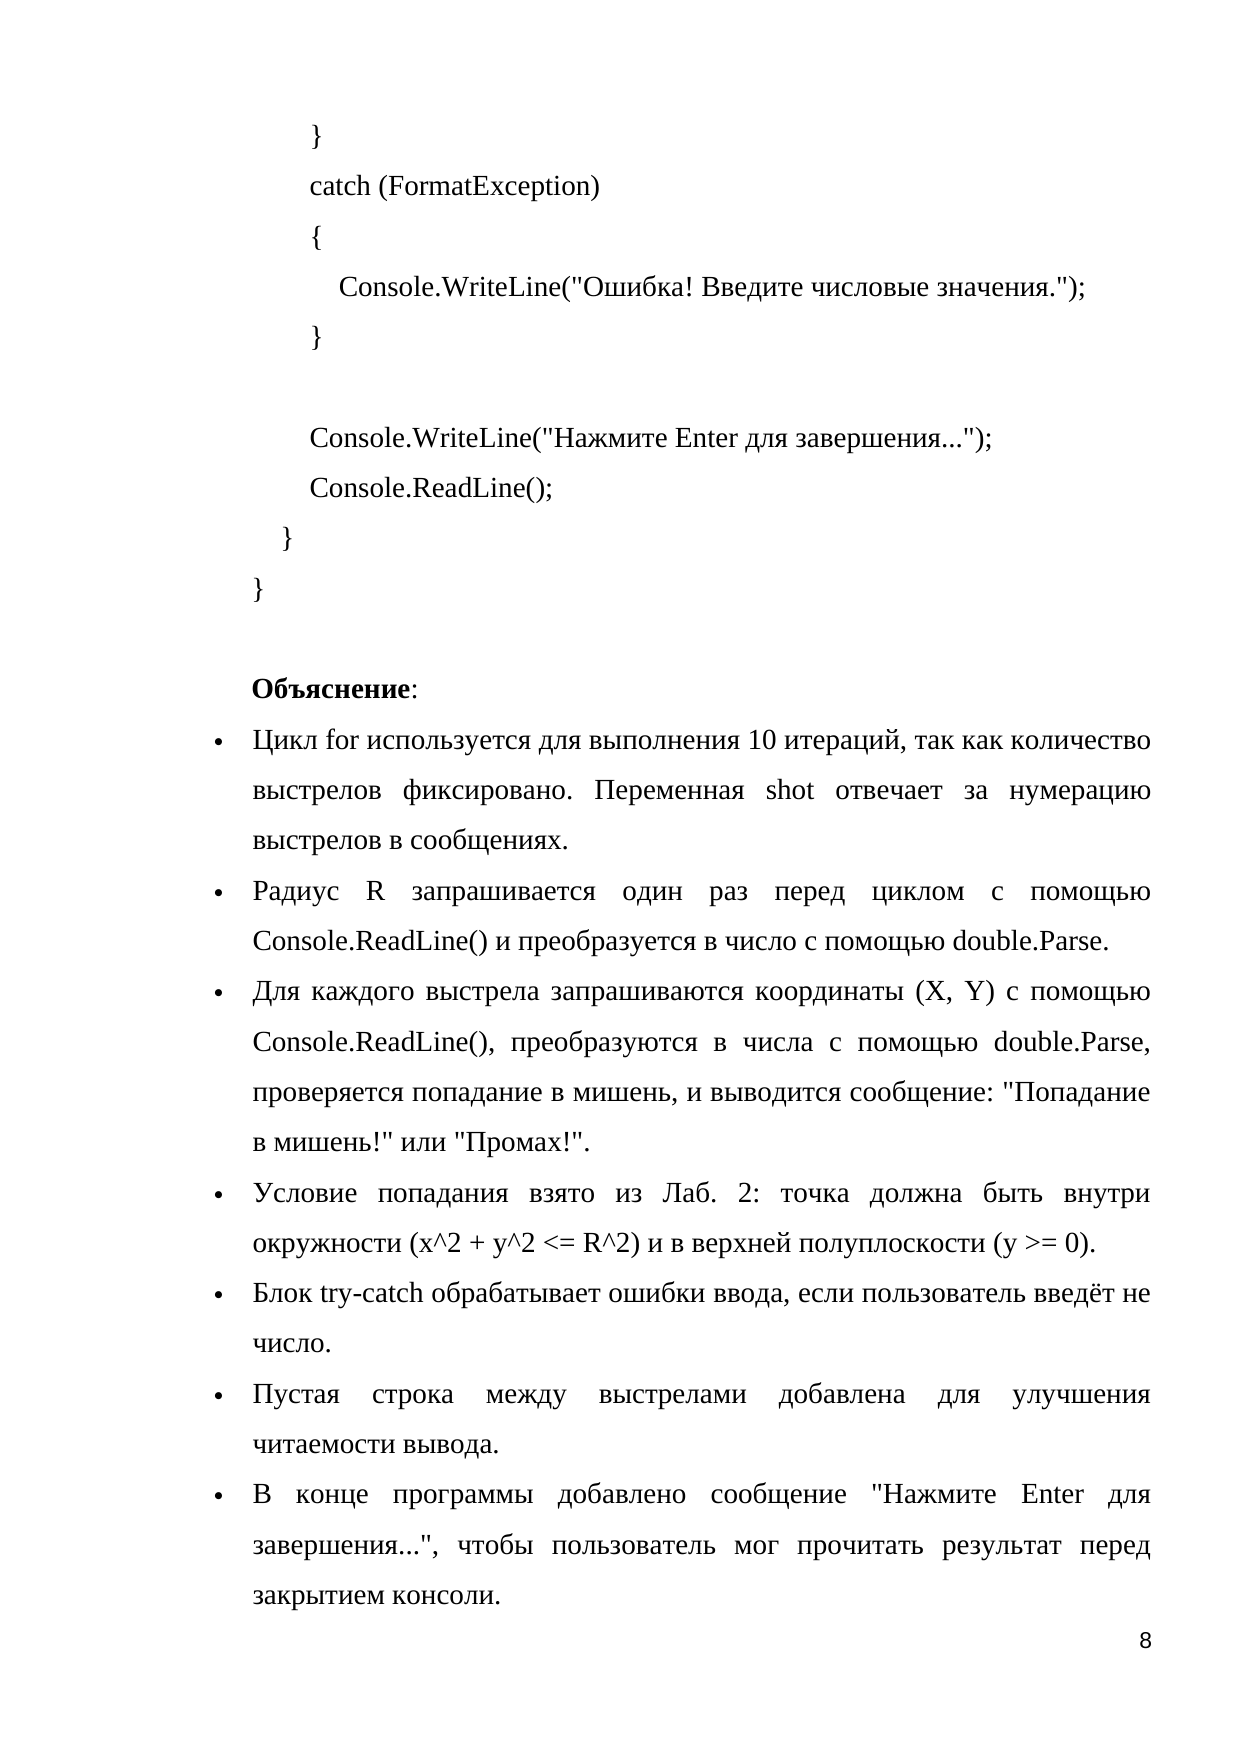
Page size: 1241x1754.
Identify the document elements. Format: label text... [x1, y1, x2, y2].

text } [251, 571, 1152, 604]
text catch (FormatException) [251, 168, 1152, 202]
text Console.WriteLine("Ошибка! Введите числовые значения."); [251, 269, 1152, 303]
list Пустая строка между выстрелами добавлена для улучшения читаемости вывода. [215, 1376, 1152, 1460]
list Для каждого выстрела запрашиваются координаты (X, Y) с помощью Console.ReadLine(), преобразуются в числа с помощью double.Parse, проверяется попадание в мишень, и выводится сообщение: "Попадание в мишень!" или "Промах!". [215, 973, 1152, 1158]
text Console.WriteLine("Нажмите Enter для завершения..."); [251, 420, 1152, 453]
text { [251, 219, 1152, 252]
text Console.ReadLine(); [251, 470, 1152, 504]
list Условие попадания взято из Лаб. 2: точка должна быть внутри окружности (x^2 + y^2 <= R^2) и в верхней полуплоскости (y >= 0). [215, 1175, 1152, 1258]
list В конце программы добавлено сообщение "Нажмите Enter для завершения...", чтобы пользователь мог прочитать результат перед закрытием консоли. [215, 1477, 1152, 1611]
list Радиус R запрашивается один раз перед циклом с помощью Console.ReadLine() и преобразуется в число с помощью double.Parse. [215, 873, 1152, 957]
text } [251, 319, 1152, 353]
list Цикл for используется для выполнения 10 итераций, так как количество выстрелов фиксировано. Переменная shot отвечает за нумерацию выстрелов в сообщениях. [215, 722, 1152, 856]
text } [251, 118, 1152, 152]
text } [251, 521, 1152, 554]
list Блок try-catch обрабатывает ошибки ввода, если пользователь введёт не число. [215, 1275, 1152, 1359]
text Объяснение: [251, 672, 1152, 705]
